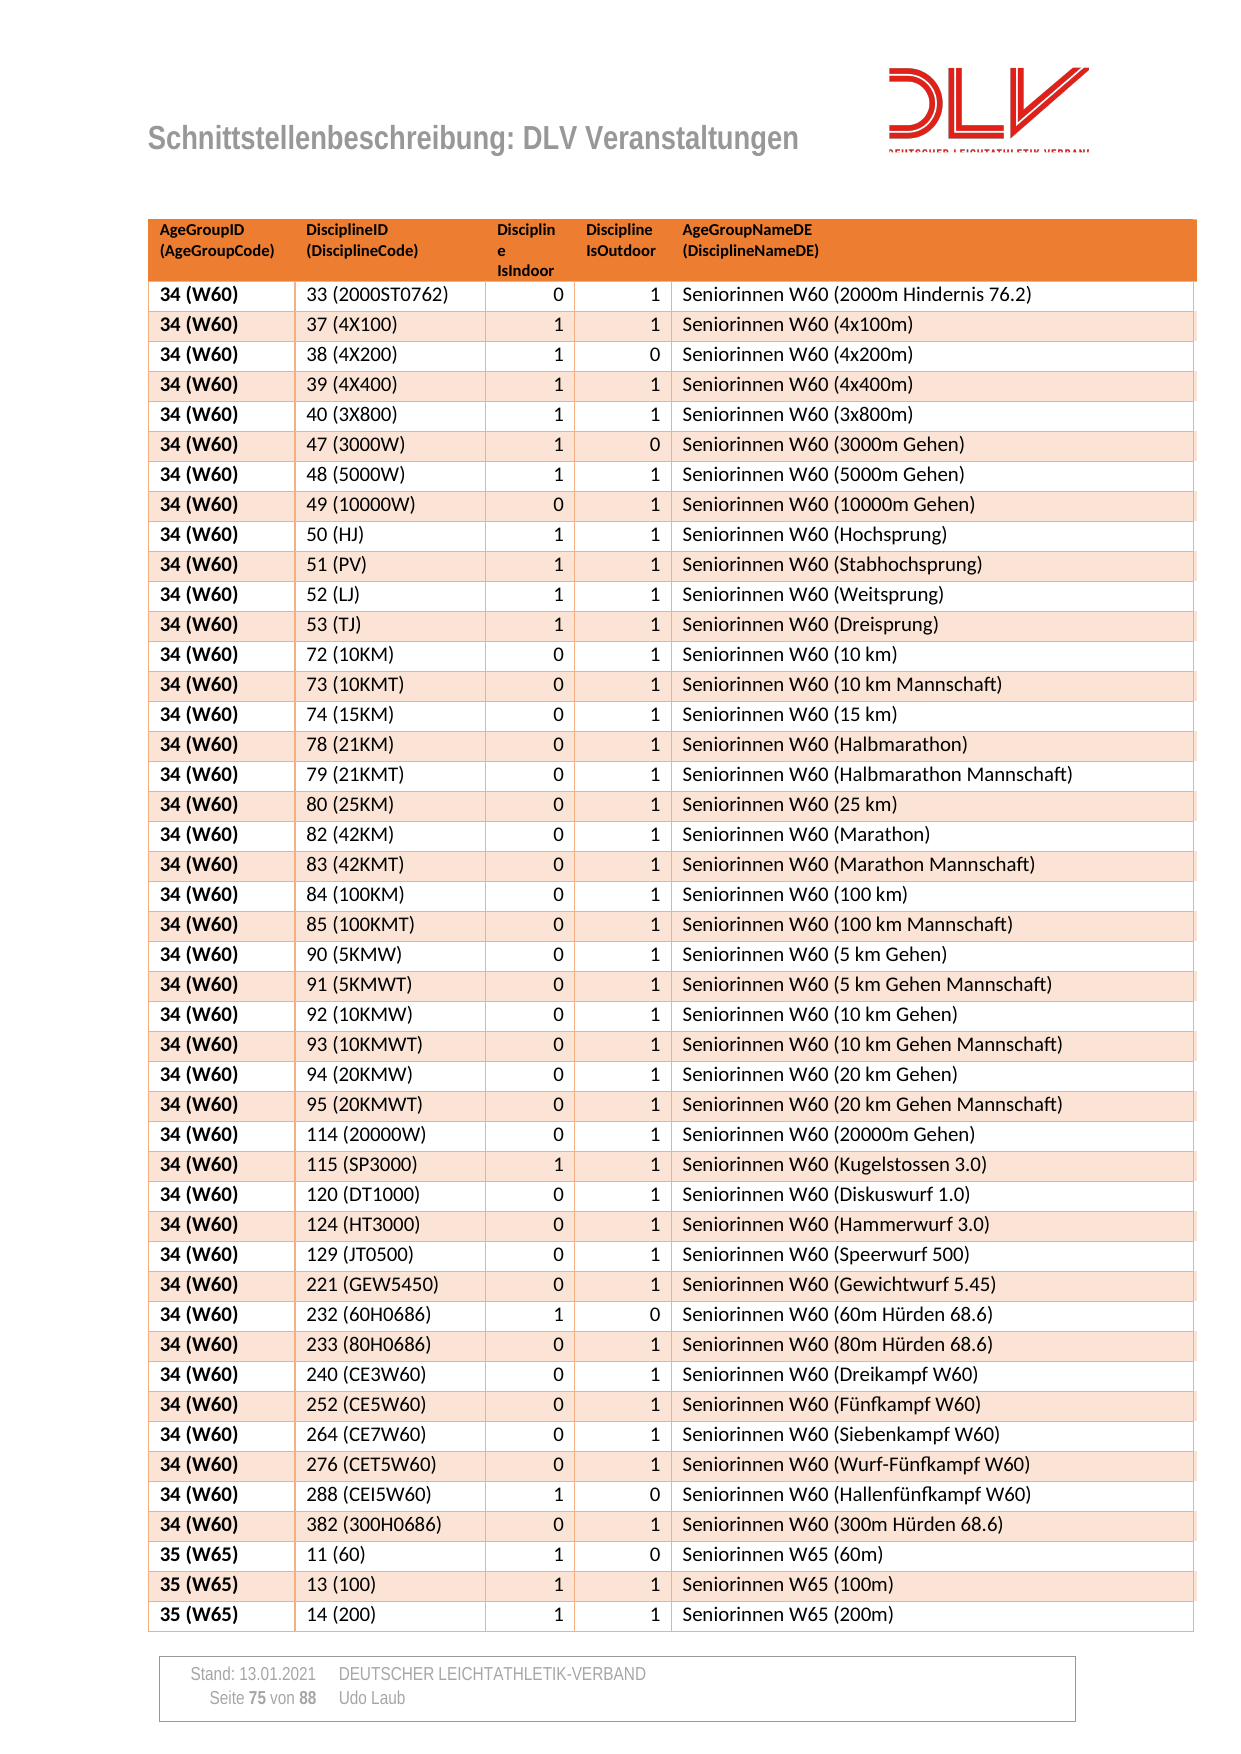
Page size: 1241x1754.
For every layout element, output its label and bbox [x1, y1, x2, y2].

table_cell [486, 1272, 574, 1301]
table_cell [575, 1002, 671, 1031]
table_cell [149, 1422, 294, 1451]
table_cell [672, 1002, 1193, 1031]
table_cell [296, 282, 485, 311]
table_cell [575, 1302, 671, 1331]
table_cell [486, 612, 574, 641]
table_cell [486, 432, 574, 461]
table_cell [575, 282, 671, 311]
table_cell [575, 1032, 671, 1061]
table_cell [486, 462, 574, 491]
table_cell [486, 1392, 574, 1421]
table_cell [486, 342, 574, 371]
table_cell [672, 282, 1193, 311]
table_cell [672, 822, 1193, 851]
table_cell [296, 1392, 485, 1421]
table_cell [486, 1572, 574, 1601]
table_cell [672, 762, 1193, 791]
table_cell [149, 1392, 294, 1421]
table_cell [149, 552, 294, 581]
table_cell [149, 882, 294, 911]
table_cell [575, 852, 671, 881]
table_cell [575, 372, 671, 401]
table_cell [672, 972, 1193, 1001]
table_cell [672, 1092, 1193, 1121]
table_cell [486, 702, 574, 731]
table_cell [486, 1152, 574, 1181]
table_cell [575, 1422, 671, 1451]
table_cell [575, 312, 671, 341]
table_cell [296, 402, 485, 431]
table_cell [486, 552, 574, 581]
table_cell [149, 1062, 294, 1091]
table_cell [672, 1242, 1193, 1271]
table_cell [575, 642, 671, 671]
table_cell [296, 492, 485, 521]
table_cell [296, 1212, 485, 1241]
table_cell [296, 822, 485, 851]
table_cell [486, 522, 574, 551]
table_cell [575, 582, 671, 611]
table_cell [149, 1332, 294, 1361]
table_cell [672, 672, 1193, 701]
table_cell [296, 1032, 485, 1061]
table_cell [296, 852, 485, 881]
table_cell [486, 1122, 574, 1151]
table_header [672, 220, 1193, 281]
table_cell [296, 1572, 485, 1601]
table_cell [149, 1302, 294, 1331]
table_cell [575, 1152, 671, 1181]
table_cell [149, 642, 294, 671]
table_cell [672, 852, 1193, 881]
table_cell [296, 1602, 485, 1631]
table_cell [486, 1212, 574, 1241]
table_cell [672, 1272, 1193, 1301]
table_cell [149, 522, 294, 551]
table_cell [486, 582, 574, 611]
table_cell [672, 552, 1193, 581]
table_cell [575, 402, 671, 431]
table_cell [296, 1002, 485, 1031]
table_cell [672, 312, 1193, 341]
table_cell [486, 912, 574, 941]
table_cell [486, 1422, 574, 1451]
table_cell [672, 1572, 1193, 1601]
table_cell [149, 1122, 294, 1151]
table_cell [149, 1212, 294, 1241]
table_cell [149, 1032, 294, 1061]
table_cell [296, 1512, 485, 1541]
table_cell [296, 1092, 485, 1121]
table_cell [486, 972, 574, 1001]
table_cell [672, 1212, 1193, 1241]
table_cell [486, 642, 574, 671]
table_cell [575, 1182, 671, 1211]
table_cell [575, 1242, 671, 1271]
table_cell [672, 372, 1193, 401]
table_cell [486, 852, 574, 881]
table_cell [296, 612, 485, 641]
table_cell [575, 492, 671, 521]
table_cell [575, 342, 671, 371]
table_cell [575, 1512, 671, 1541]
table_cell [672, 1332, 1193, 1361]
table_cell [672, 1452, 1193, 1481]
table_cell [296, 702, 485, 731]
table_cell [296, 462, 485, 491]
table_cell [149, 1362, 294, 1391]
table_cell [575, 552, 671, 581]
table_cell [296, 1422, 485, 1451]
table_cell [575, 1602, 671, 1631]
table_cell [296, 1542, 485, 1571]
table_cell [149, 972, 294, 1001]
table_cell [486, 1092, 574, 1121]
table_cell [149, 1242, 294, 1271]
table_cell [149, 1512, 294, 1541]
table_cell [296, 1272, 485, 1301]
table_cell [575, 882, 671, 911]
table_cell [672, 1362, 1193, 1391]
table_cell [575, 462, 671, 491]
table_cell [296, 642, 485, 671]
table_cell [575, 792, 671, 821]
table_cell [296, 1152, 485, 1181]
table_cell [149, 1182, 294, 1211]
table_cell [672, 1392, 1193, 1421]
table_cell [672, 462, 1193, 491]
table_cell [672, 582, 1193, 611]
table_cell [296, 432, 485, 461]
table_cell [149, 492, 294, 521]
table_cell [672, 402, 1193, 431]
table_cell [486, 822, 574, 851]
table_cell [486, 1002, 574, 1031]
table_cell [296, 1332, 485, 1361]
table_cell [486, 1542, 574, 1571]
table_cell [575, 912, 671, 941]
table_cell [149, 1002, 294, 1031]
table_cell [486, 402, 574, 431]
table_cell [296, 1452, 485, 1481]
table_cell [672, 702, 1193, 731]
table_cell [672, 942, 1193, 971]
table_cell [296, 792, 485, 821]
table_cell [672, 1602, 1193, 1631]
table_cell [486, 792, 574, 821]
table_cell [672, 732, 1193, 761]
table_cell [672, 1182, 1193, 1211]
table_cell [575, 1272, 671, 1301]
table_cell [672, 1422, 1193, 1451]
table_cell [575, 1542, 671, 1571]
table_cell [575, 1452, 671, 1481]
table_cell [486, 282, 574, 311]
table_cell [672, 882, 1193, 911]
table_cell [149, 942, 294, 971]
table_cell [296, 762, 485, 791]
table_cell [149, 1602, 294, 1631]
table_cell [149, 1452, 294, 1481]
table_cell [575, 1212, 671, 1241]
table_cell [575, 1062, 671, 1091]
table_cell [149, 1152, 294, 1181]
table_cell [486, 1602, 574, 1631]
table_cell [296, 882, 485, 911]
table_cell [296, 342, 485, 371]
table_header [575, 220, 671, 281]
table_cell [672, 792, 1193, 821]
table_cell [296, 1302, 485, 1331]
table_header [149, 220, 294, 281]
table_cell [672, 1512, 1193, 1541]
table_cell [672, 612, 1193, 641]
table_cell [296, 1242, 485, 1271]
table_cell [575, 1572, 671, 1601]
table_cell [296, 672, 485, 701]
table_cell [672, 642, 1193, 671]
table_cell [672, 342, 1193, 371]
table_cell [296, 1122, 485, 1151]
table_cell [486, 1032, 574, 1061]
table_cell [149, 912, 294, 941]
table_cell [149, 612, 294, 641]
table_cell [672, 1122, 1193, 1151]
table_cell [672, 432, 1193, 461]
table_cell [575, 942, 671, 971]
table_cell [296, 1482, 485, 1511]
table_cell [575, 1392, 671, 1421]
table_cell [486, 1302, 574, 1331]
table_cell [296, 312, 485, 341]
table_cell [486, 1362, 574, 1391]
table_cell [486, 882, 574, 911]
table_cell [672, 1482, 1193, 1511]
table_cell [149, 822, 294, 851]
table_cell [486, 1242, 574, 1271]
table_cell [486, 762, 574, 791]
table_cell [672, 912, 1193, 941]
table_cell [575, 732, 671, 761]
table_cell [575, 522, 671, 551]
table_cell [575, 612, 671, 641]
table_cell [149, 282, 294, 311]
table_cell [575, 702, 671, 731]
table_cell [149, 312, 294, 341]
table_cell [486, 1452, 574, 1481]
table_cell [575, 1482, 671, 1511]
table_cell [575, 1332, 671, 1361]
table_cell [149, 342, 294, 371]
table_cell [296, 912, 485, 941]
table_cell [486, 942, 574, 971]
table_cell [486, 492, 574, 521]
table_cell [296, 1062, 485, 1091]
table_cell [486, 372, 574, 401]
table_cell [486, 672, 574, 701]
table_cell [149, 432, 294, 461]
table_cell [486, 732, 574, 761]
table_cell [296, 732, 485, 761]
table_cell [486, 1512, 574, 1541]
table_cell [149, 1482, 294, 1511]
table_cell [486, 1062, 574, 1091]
picture [888, 67, 1089, 152]
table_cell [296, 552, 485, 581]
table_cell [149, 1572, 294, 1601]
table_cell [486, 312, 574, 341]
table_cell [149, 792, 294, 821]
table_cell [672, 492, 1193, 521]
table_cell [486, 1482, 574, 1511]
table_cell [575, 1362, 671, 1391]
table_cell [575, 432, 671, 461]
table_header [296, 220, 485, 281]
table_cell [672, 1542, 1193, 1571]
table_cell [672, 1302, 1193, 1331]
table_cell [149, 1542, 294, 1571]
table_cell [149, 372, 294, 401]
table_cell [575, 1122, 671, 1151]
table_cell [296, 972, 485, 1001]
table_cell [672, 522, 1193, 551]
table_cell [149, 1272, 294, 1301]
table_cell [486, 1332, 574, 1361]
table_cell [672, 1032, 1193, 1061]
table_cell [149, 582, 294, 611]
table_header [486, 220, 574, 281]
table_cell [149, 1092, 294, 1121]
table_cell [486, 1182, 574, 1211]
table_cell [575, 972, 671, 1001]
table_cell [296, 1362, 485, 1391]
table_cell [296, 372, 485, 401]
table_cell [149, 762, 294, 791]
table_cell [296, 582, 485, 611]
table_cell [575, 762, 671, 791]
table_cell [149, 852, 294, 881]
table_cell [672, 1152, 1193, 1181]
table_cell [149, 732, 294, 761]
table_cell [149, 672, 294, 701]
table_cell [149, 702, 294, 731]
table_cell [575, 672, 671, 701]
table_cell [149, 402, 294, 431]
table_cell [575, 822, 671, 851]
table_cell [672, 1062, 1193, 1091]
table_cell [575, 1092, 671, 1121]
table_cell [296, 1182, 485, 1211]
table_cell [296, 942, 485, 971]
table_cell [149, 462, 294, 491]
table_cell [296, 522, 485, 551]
